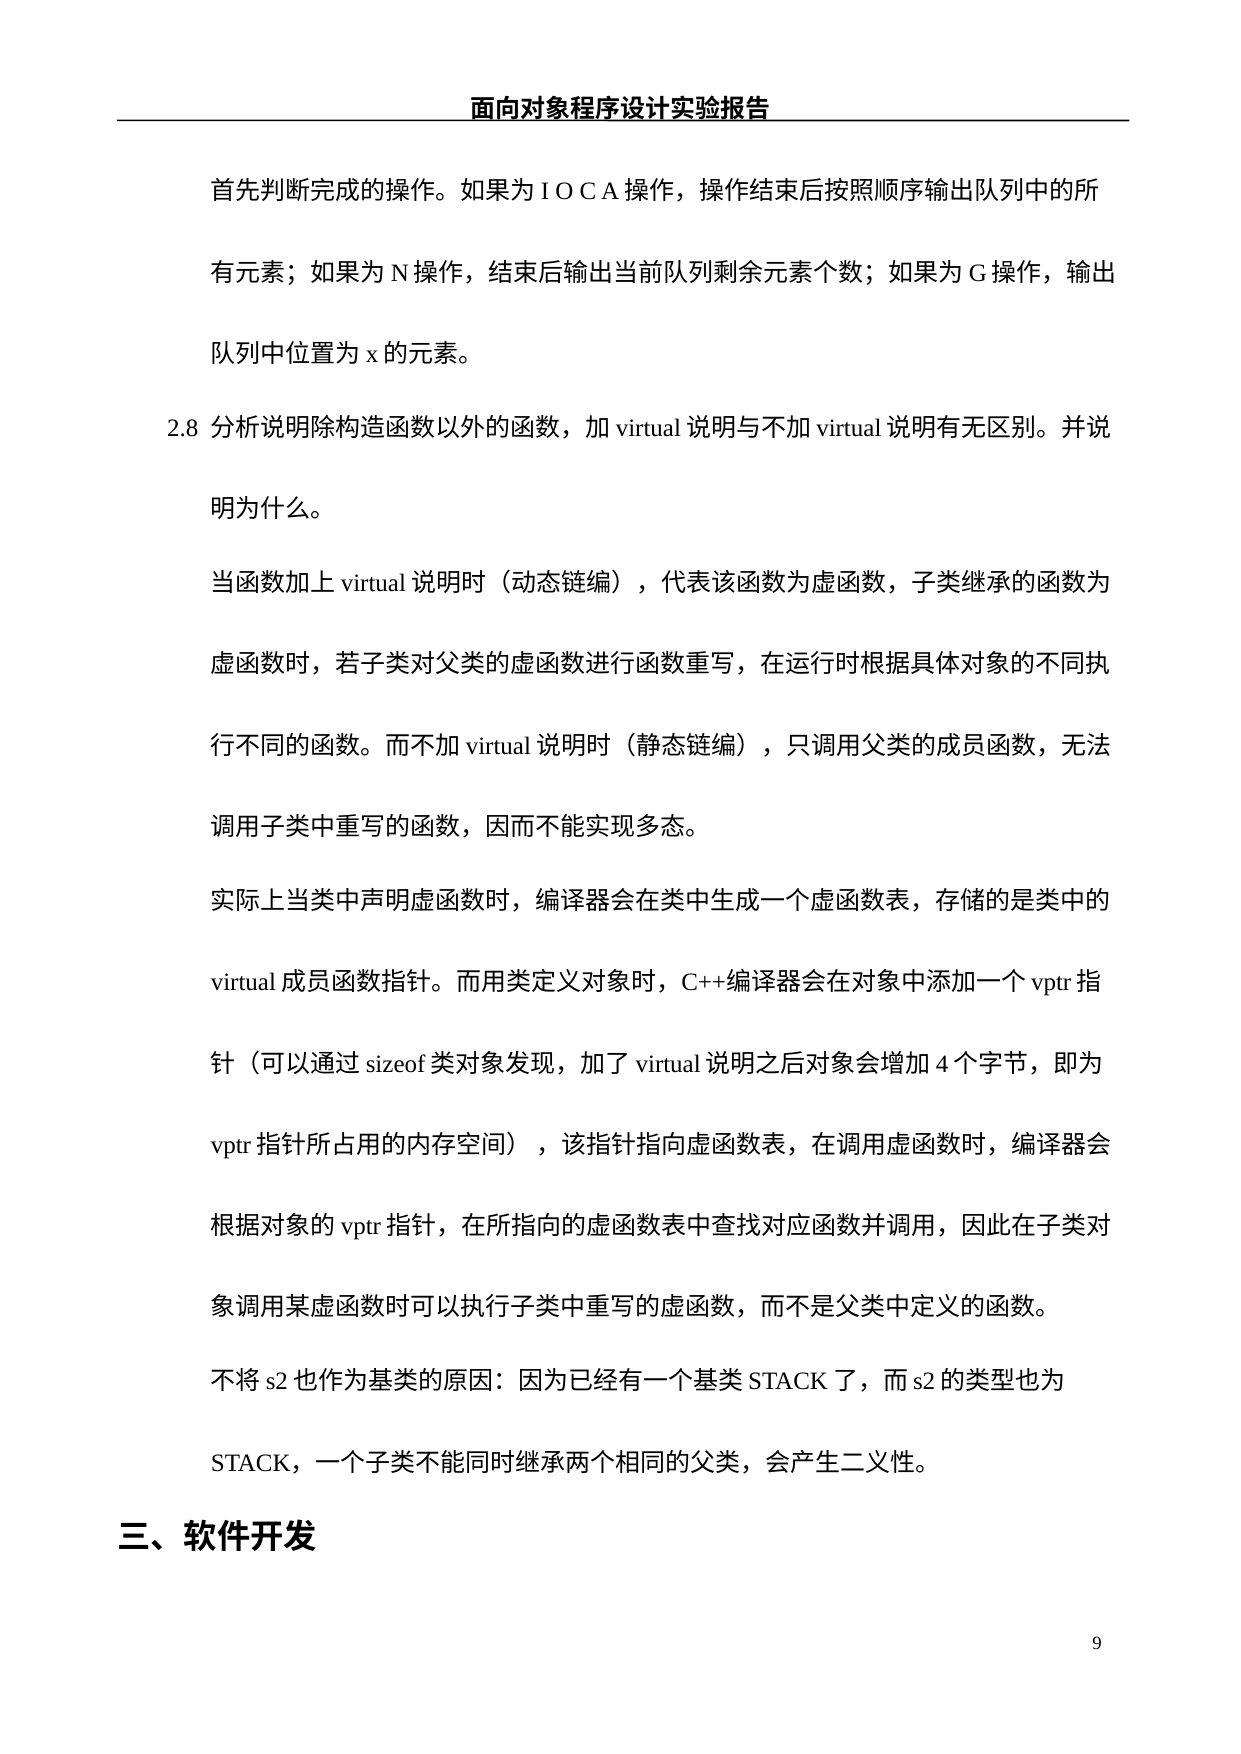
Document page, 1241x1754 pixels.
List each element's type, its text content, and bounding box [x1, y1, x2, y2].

list 分析说明除构造函数以外的函数，加virtual说明与不加virtual说明有无区别。并说明为什么。 [167, 393, 1123, 539]
text 首先判断完成的操作。如果为I O C A操作，操作结束后按照顺序输出队列中的所有元素；如果为N操作，结束后输出当前队列剩余元素个数；如果为G操作，输出队列中位置为x的元素。 [211, 156, 1123, 384]
text 当函数加上virtual说明时（动态链编），代表该函数为虚函数，子类继承的函数为虚函数时，若子类对父类的虚函数进行函数重写，在运行时根据具体对象的不同执行不同的函数。而不加virtual说明时（静态链编），只调用父类的成员函数，无法调用子类中重写的函数，因而不能实现多态。 [211, 548, 1123, 857]
text 不将s2也作为基类的原因：因为已经有一个基类STACK了，而s2的类型也为STACK，一个子类不能同时继承两个相同的父类，会产生二义性。 [211, 1346, 1123, 1493]
text 实际上当类中声明虚函数时，编译器会在类中生成一个虚函数表，存储的是类中的virtual成员函数指针。而用类定义对象时，C++编译器会在对象中添加一个vptr指针（可以通过sizeof类对象发现，加了virtual说明之后对象会增加4个字节，即为vptr指针所占用的内存空间） ，该指针指向虚函数表，在调用虚函数时，编译器会根据对象的vptr指针，在所指向的虚函数表中查找对应函数并调用，因此在子类对象调用某虚函数时可以执行子类中重写的虚函数，而不是父类中定义的函数。 [211, 866, 1123, 1337]
list 软件开发 [117, 1502, 1123, 1567]
